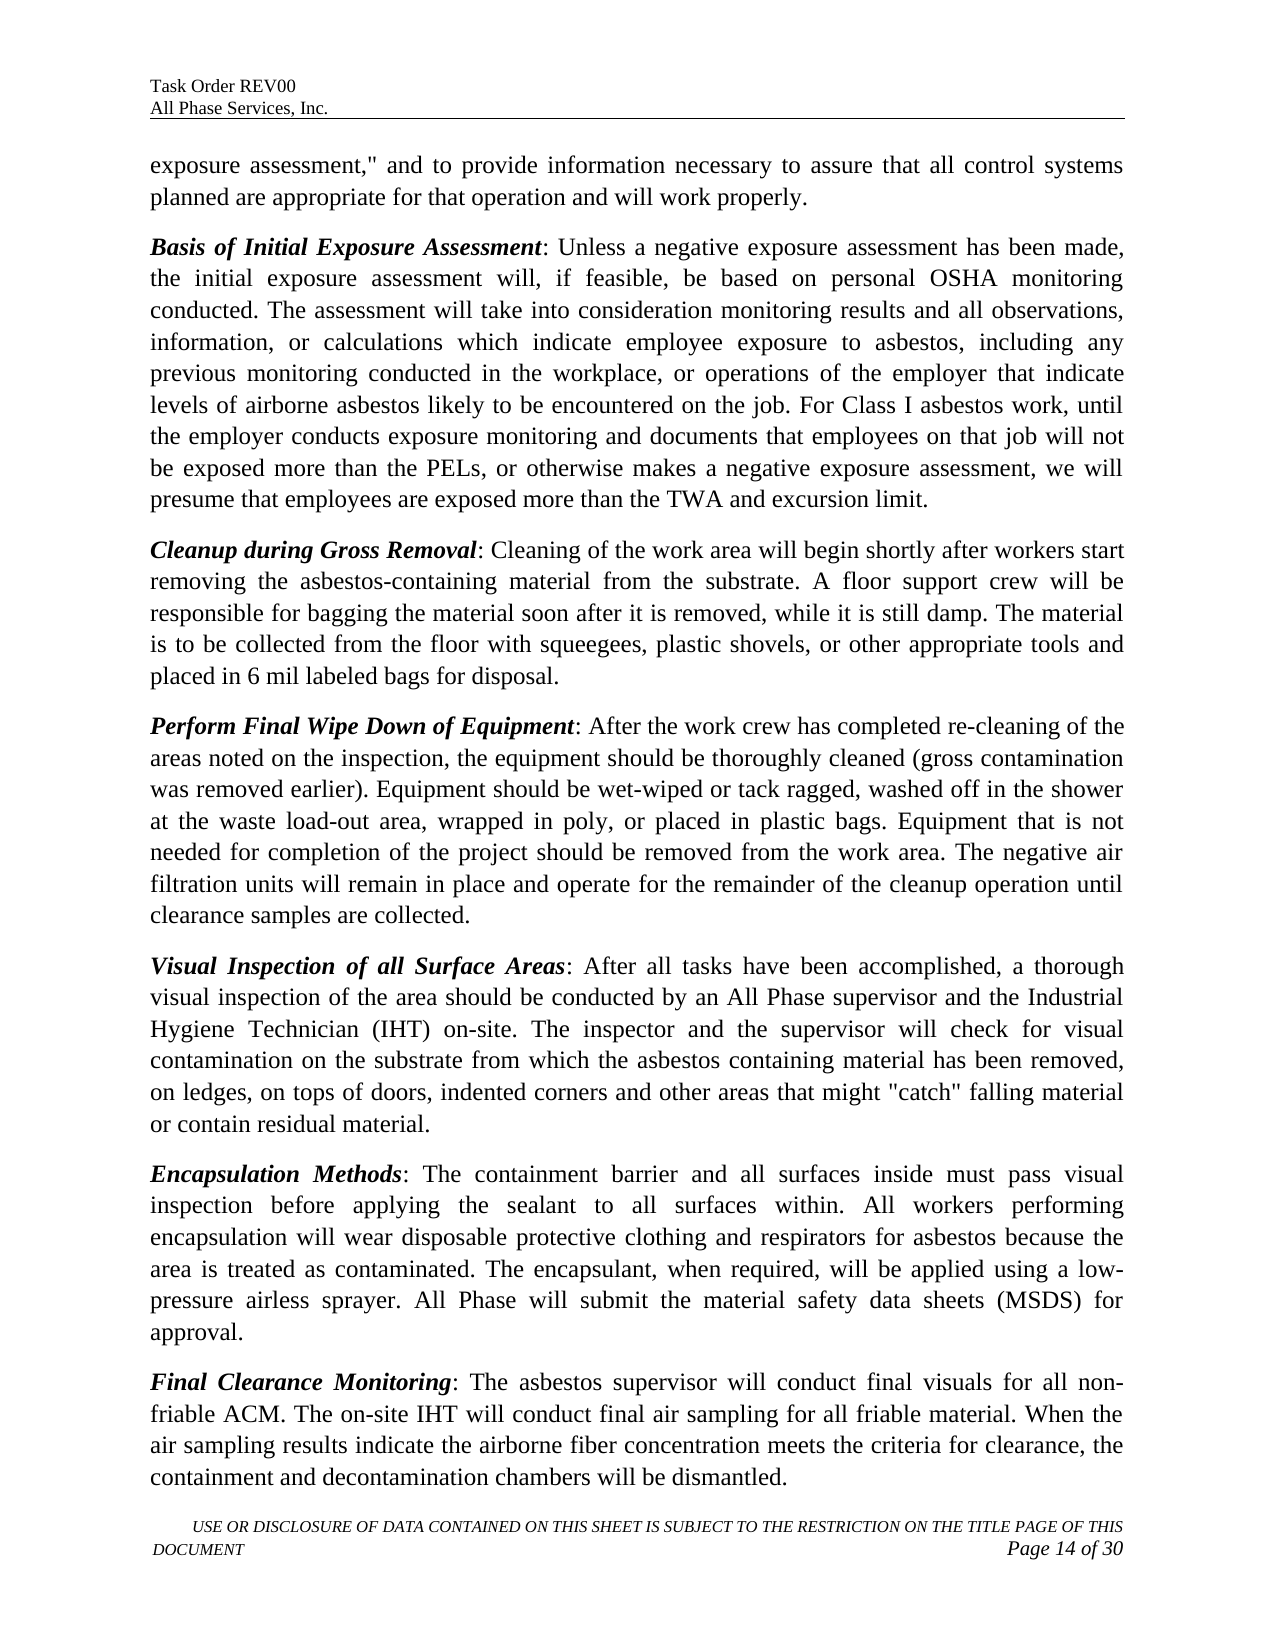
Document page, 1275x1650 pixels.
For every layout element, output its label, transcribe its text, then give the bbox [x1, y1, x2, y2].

text Cleanup during Gross Removal: Cleaning of the work area will begin shortly after workers start removing the asbestos-containing material from the substrate. A floor support crew will be responsible for bagging the material soon after it is removed, while it is still damp. The material is to be collected from the floor with squeegees, plastic shovels, or other appropriate tools and placed in 6 mil labeled bags for disposal. [150, 535, 1125, 690]
text Perform Final Wipe Down of Equipment: After the work crew has completed re-cleaning of the areas noted on the inspection, the equipment should be thoroughly cleaned (gross contamination was removed earlier). Equipment should be wet-wiped or tack ragged, washed off in the shower at the waste load-out area, wrapped in poly, or placed in plastic bags. Equipment that is not needed for completion of the project should be removed from the work area. The negative air filtration units will remain in place and operate for the remainder of the cleanup operation until clearance samples are collected. [150, 711, 1125, 929]
text Basis of Initial Exposure Assessment: Unless a negative exposure assessment has been made, the initial exposure assessment will, if feasible, be based on personal OSHA monitoring conducted. The assessment will take into consideration monitoring results and all observations, information, or calculations which indicate employee exposure to asbestos, including any previous monitoring conducted in the workplace, or operations of the employer that indicate levels of airborne asbestos likely to be encountered on the job. For Class I asbestos work, until the employer conducts exposure monitoring and documents that employees on that job will not be exposed more than the PELs, or otherwise makes a negative exposure assessment, we will presume that employees are exposed more than the TWA and excursion limit. [150, 232, 1125, 513]
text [150, 150, 1125, 210]
text Visual Inspection of all Surface Areas: After all tasks have been accomplished, a thorough visual inspection of the area should be conducted by an All Phase supervisor and the Industrial Hygiene Technician (IHT) on-site. The inspector and the supervisor will check for visual contamination on the substrate from which the asbestos containing material has been removed, on ledges, on tops of doors, indented corners and other areas that might "catch" falling material or contain residual material. [150, 951, 1125, 1137]
text Final Clearance Monitoring: The asbestos supervisor will conduct final visuals for all non-friable ACM. The on-site IHT will conduct final air sampling for all friable material. When the air sampling results indicate the airborne fiber concentration meets the criteria for clearance, the containment and decontamination chambers will be dismantled. [150, 1367, 1125, 1491]
text Encapsulation Methods: The containment barrier and all surfaces inside must pass visual inspection before applying the sealant to all surfaces within. All workers performing encapsulation will wear disposable protective clothing and respirators for asbestos because the area is treated as contaminated. The encapsulant, when required, will be applied using a low-pressure airless sprayer. All Phase will submit the material safety data sheets (MSDS) for approval. [150, 1159, 1125, 1346]
